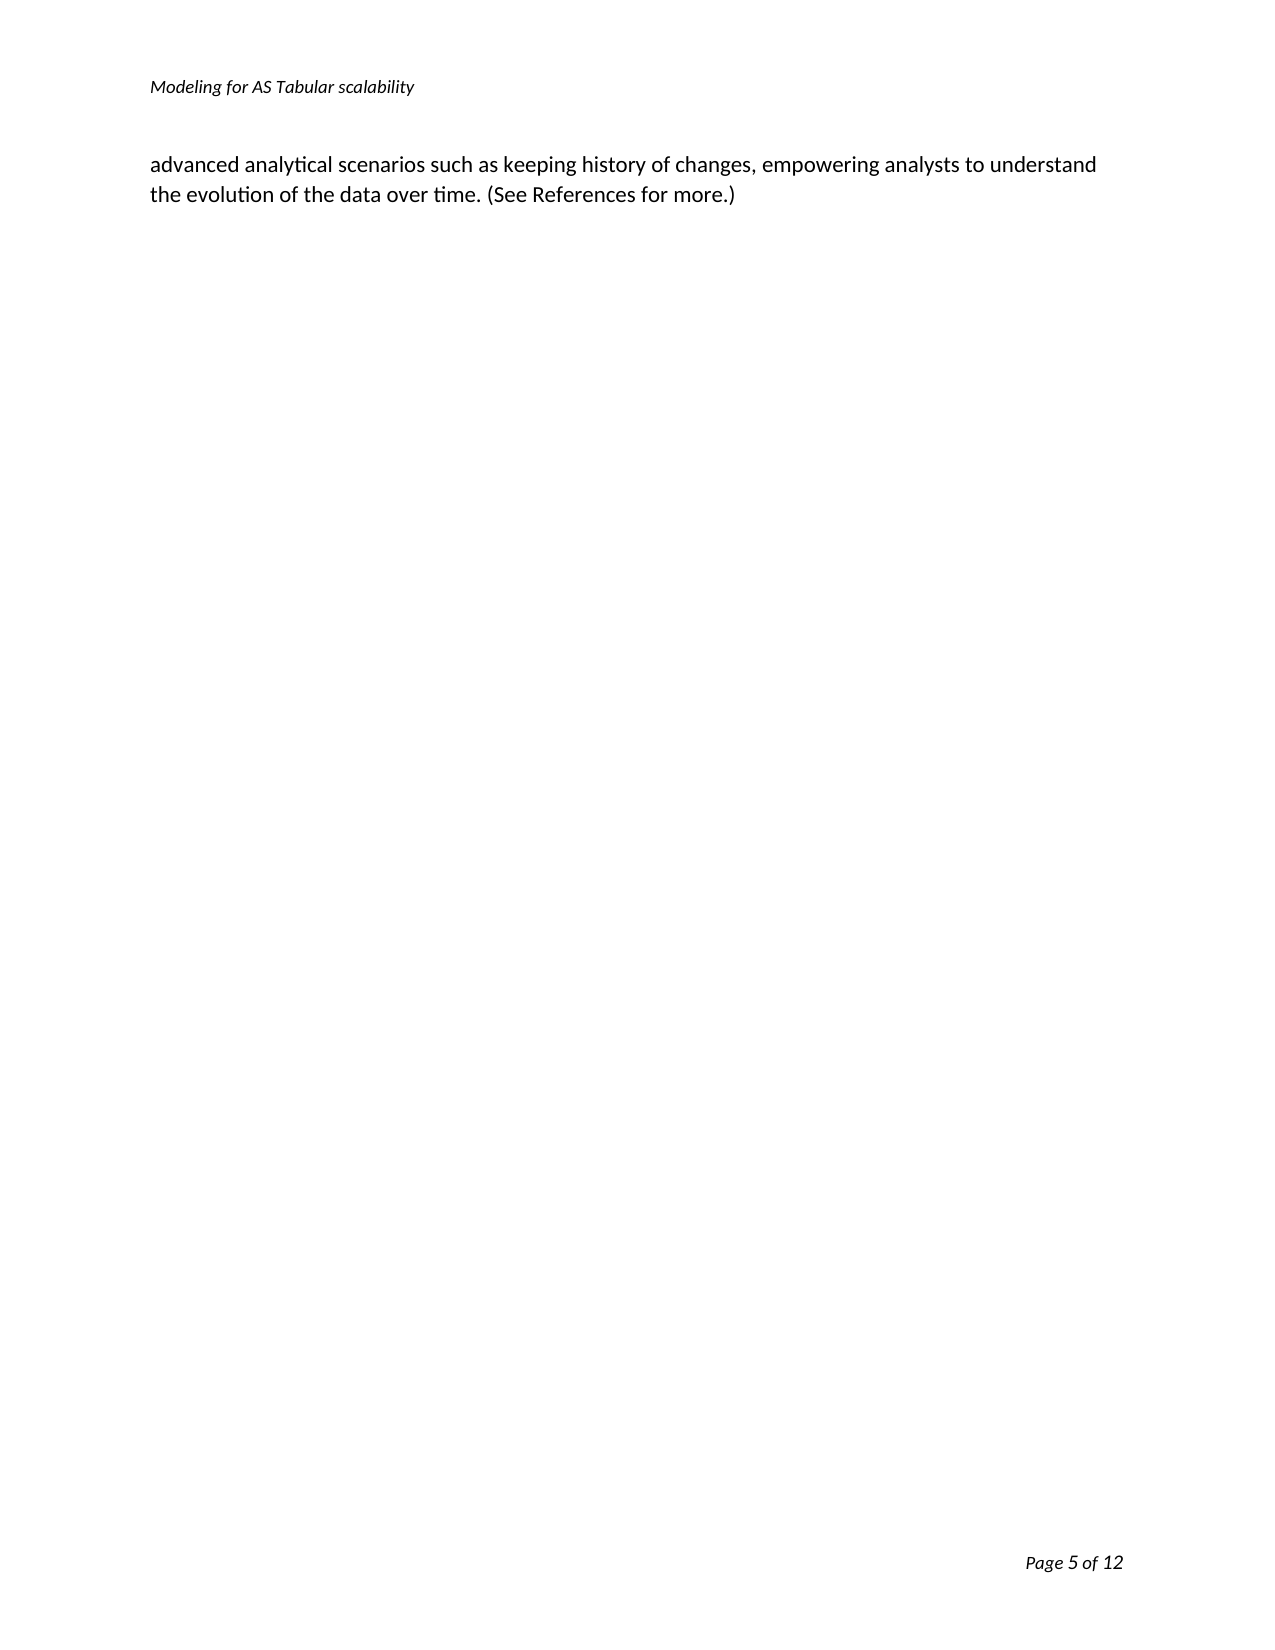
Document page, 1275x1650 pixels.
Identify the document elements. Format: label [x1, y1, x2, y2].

text [150, 150, 1125, 208]
